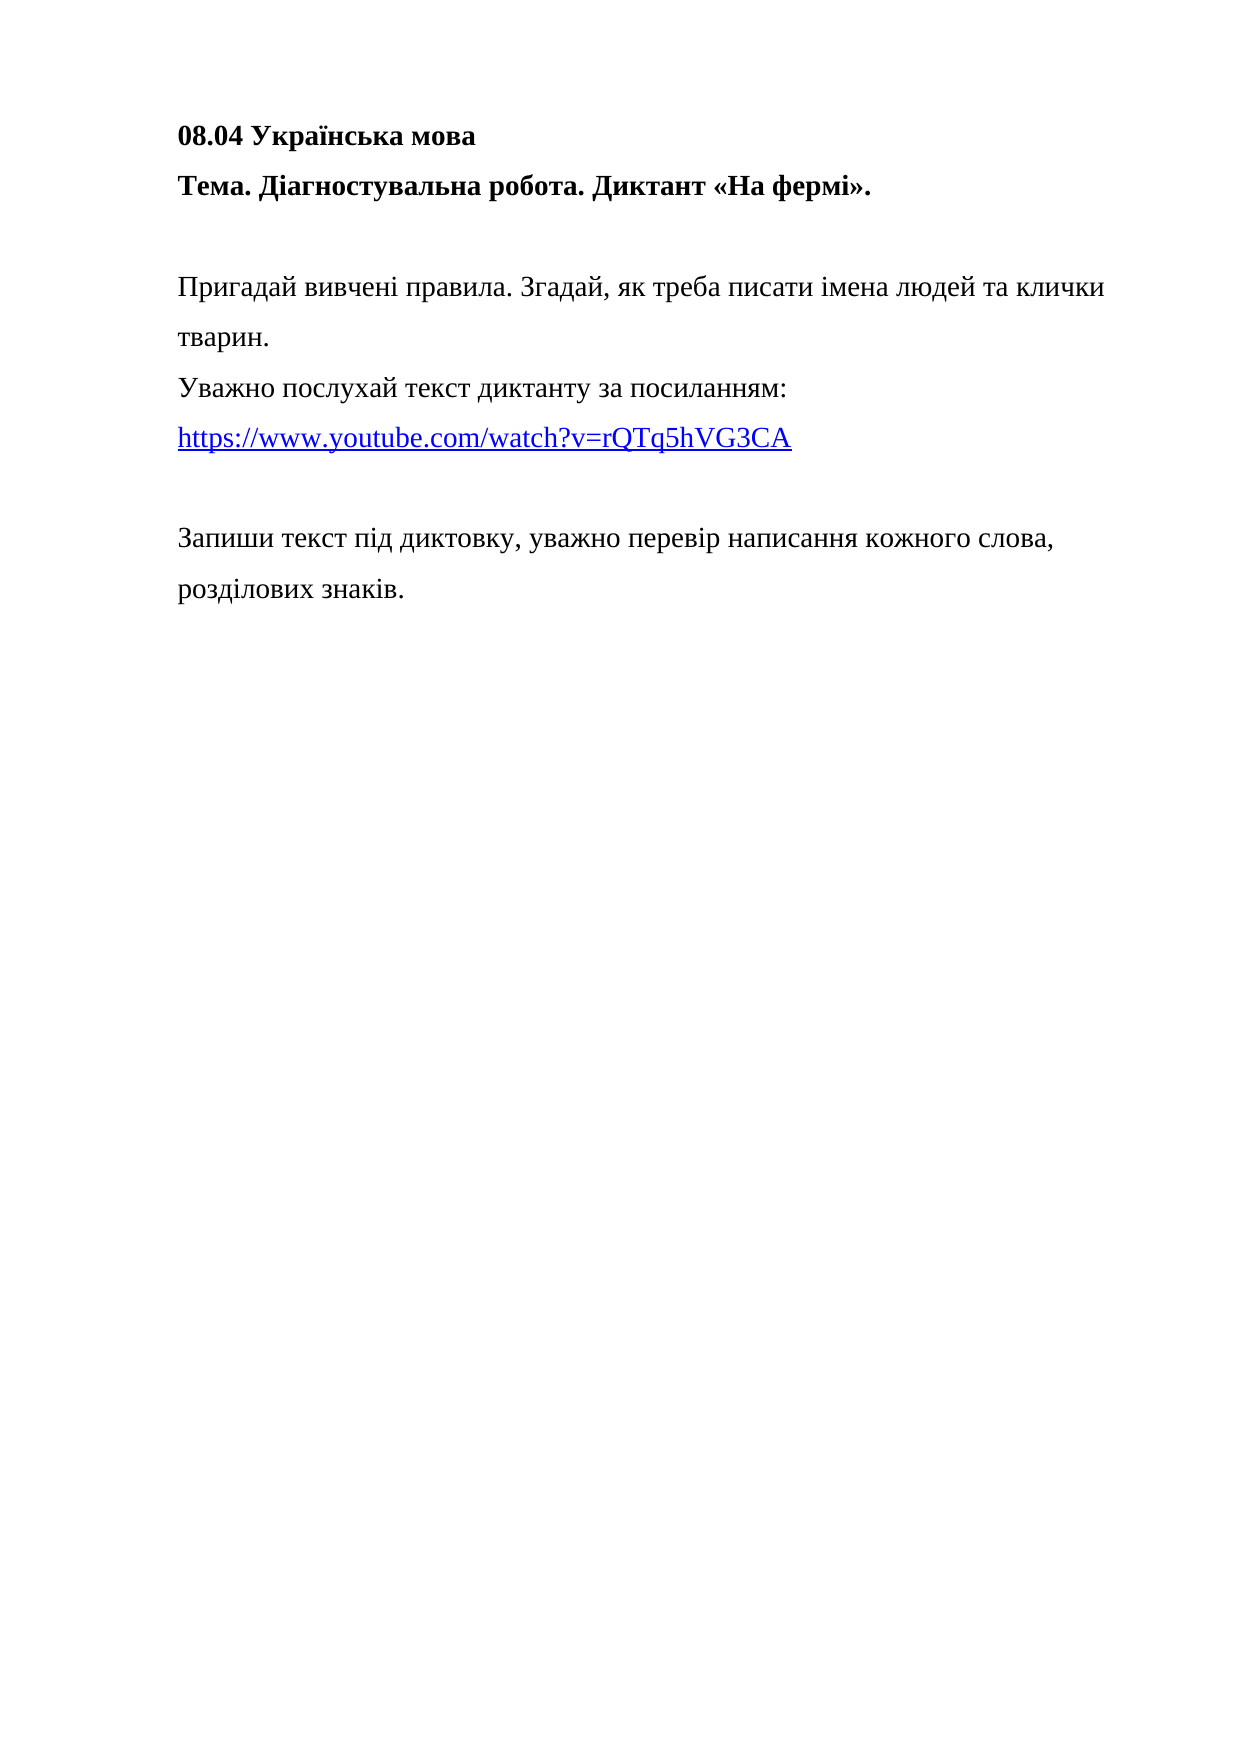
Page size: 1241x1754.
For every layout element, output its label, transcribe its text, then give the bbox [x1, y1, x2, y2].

text 08.04 Українська мова [177, 118, 1152, 152]
text https://www.youtube.com/watch?v=rQTq5hVG3CA [177, 420, 1152, 453]
text Тема. Діагностувальна робота. Диктант «На фермі». [177, 168, 1152, 202]
text Пригадай вивчені правила. Згадай, як треба писати імена людей та клички тварин. [177, 269, 1152, 353]
text Уважно послухай текст диктанту за посиланням: [177, 370, 1152, 403]
text Запиши текст під диктовку, уважно перевір написання кожного слова, розділових знаків. [177, 521, 1152, 604]
